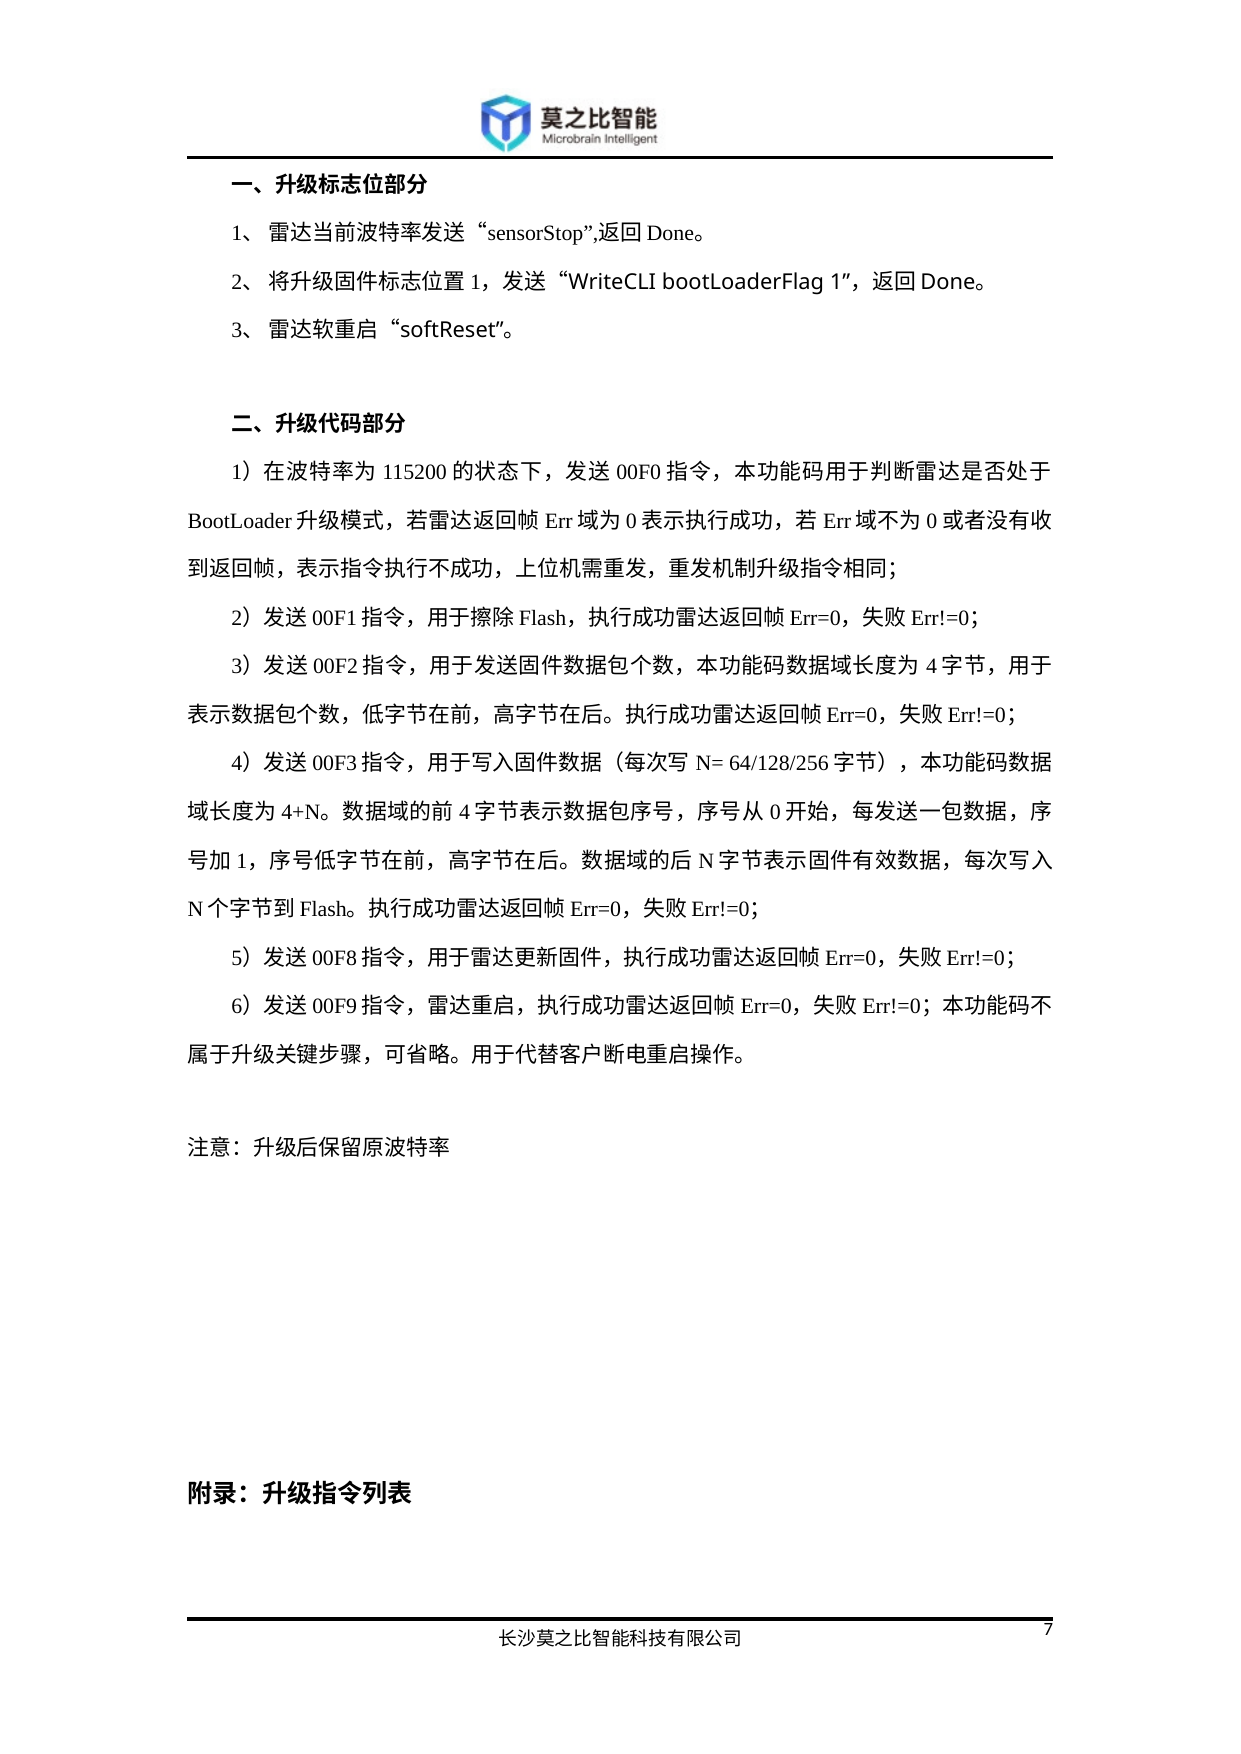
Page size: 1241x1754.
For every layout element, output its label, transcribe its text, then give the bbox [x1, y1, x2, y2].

text 二、升级代码部分 [231, 405, 1053, 438]
list 雷达软重启“softReset”。 [231, 312, 1053, 344]
list 发送00F8指令，用于雷达更新固件，执行成功雷达返回帧Err=0，失败Err!=0； [187, 939, 1053, 972]
list 发送00F9指令，雷达重启，执行成功雷达返回帧Err=0，失败Err!=0；本功能码不属于升级关键步骤，可省略。用于代替客户断电重启操作。 [187, 988, 1053, 1069]
list 将升级固件标志位置1，发送“WriteCLI bootLoaderFlag 1”，返回Done。 [231, 263, 1053, 296]
list 在波特率为115200的状态下，发送00F0指令，本功能码用于判断雷达是否处于BootLoader升级模式，若雷达返回帧Err域为0表示执行成功，若Err域不为0或者没有收到返回帧，表示指令执行不成功，上位机需重发，重发机制升级指令相同； [187, 453, 1053, 583]
picture [479, 88, 694, 155]
list 发送00F2指令，用于发送固件数据包个数，本功能码数据域长度为4字节，用于表示数据包个数，低字节在前，高字节在后。执行成功雷达返回帧Err=0，失败Err!=0； [187, 648, 1053, 729]
list 发送00F3指令，用于写入固件数据（每次写N= 64/128/256字节），本功能码数据域长度为4+N。数据域的前4字节表示数据包序号，序号从0开始，每发送一包数据，序号加1，序号低字节在前，高字节在后。数据域的后N字节表示固件有效数据，每次写入N个字节到Flash。执行成功雷达返回帧Err=0，失败Err!=0； [187, 745, 1053, 923]
text 注意：升级后保留原波特率 [187, 1130, 1053, 1162]
text 一、升级标志位部分 [187, 167, 1053, 199]
list 雷达当前波特率发送“sensorStop”,返回Done。 [231, 215, 1053, 247]
text 附录：升级指令列表 [187, 1459, 1053, 1524]
list 发送00F1指令，用于擦除Flash，执行成功雷达返回帧Err=0，失败Err!=0； [187, 599, 1053, 632]
